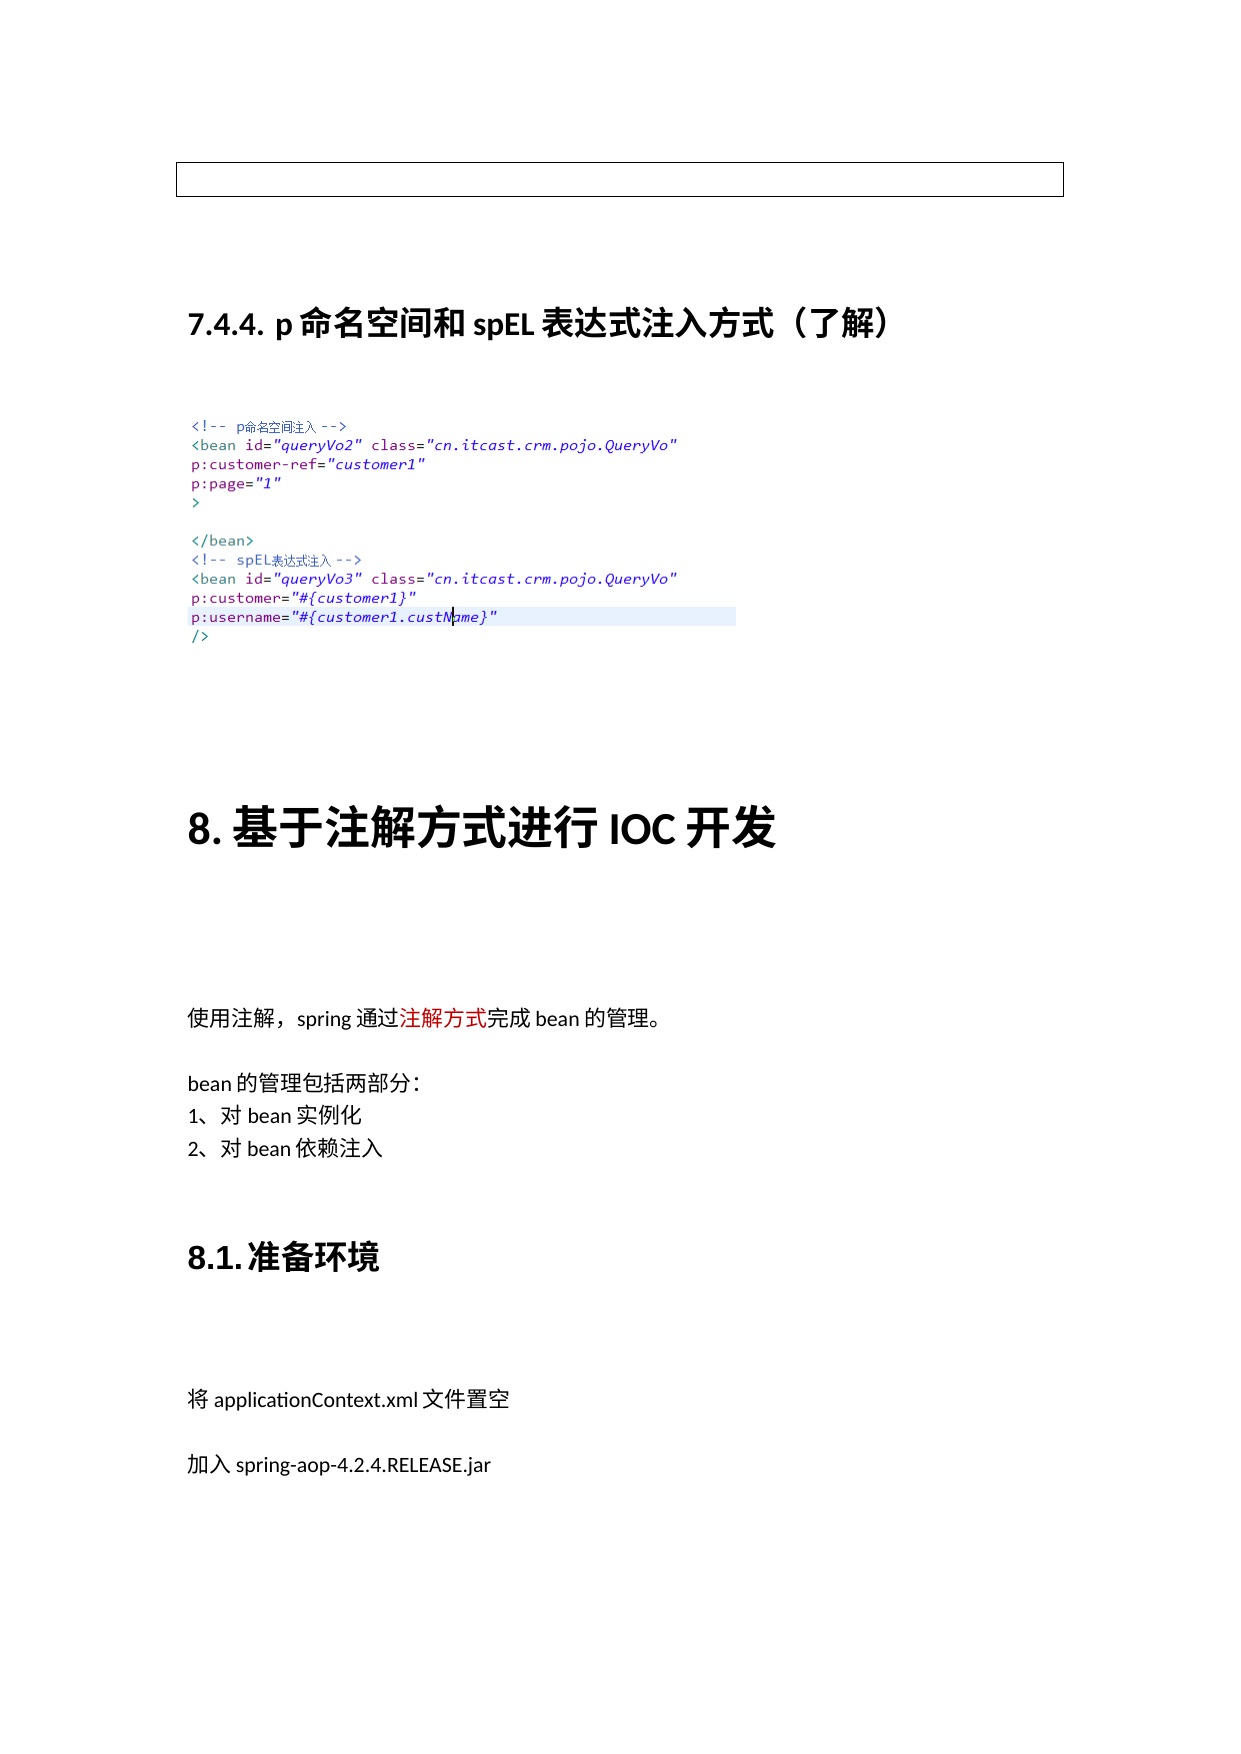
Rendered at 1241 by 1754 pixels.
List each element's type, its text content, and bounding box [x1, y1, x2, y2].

text 使用注解，spring通过注解方式完成bean的管理。 [187, 1001, 1053, 1033]
text 2、对bean依赖注入 [187, 1131, 1053, 1163]
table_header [177, 163, 1063, 196]
subtitle p命名空间和spEL表达式注入方式（了解） [187, 289, 1053, 354]
text 加入spring-aop-4.2.4.RELEASE.jar [187, 1447, 1053, 1479]
picture [187, 415, 736, 652]
text 将applicationContext.xml文件置空 [187, 1382, 1053, 1414]
text bean的管理包括两部分： [187, 1066, 1053, 1098]
subtitle 基于注解方式进行IOC开发 [187, 776, 1053, 873]
subtitle 准备环境 [187, 1223, 1053, 1288]
text 1、对 bean实例化 [187, 1098, 1053, 1131]
